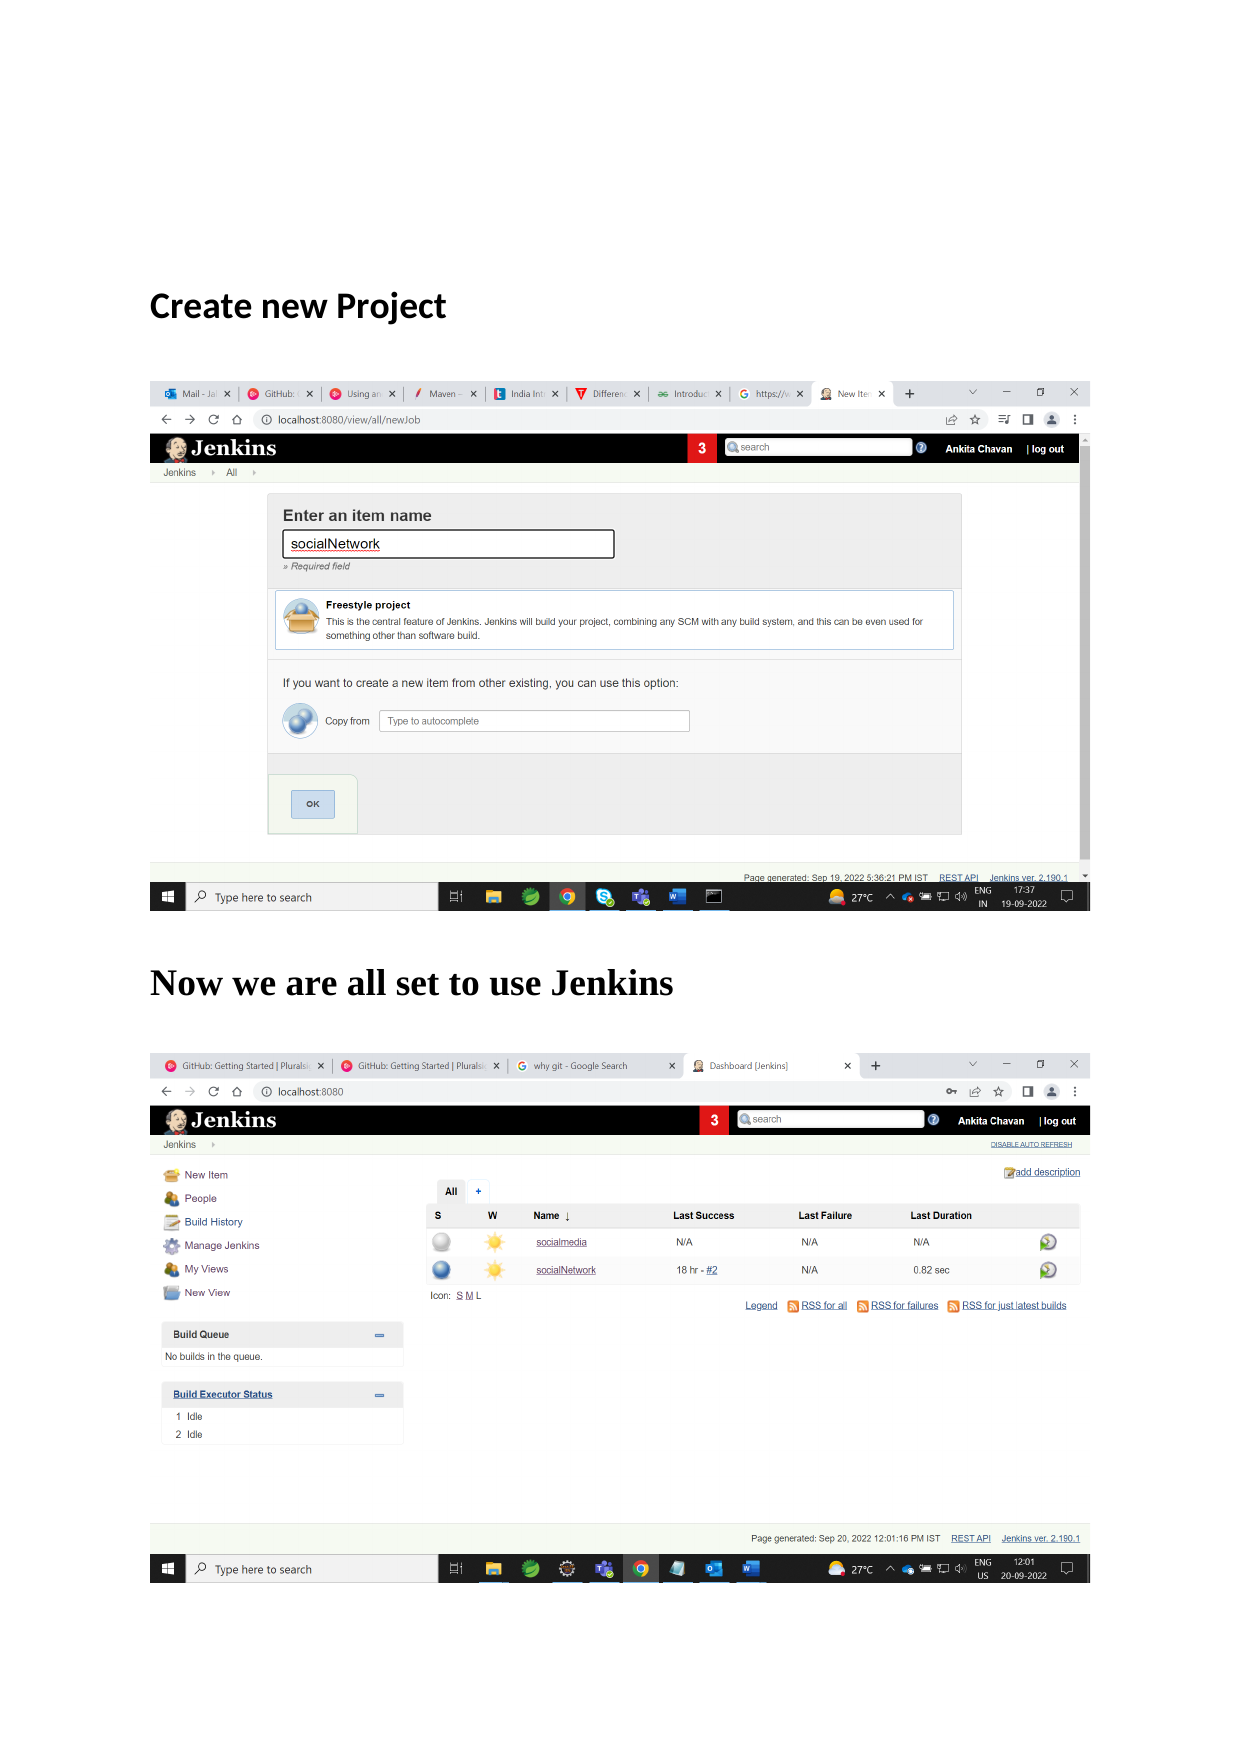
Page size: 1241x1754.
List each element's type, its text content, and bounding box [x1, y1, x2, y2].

picture [150, 1053, 1091, 1583]
subtitle Now we are all set to use Jenkins [150, 961, 1090, 1004]
text Create new Project [150, 282, 1090, 328]
picture [150, 381, 1091, 911]
